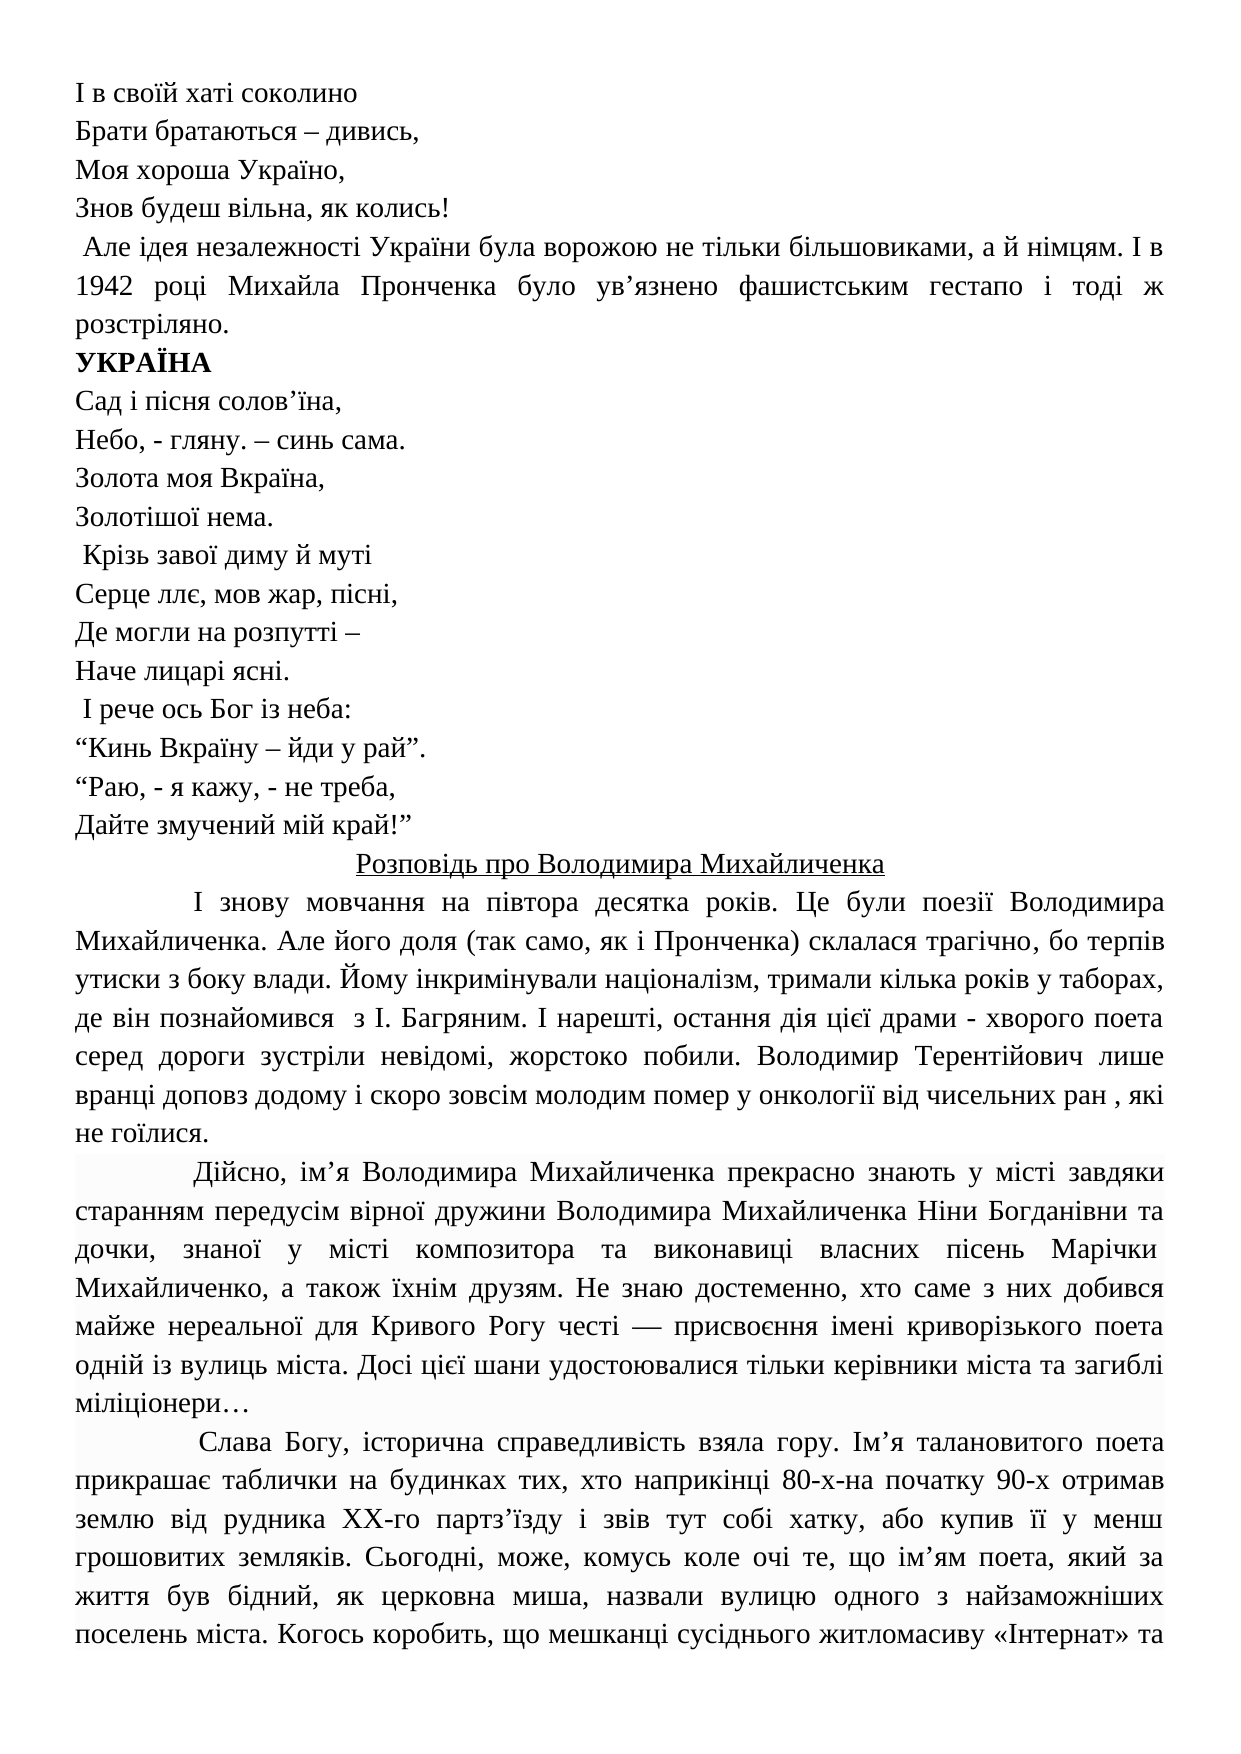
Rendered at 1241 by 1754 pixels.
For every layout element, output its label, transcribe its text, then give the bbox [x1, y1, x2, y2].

text Серце ллє, мов жар, пісні, [75, 576, 1165, 609]
text Де могли на розпутті – [75, 614, 1165, 648]
text “Раю, - я кажу, - не треба, [75, 769, 1165, 802]
text І рече ось Бог із неба: [75, 692, 1165, 725]
text Небо, - гляну. – синь сама. [75, 422, 1165, 455]
text УКРАЇНА [75, 345, 1165, 378]
text Розповідь про Володимира Михайличенка [75, 846, 1165, 879]
text Брати братаються – дивись, [75, 113, 1165, 147]
text Наче лицарі ясні. [75, 653, 1165, 687]
text І в своїй хаті соколино [75, 75, 1165, 108]
text І знову мовчання на півтора десятка років. Це були поезії Володимира Михайличенка. Але його доля (так само, як і Пронченка) склалася трагічно, бо терпів утиски з боку влади. Йому інкримінували націоналізм, тримали кілька років у таборах, де він познайомився з І. Багряним. І нарешті, остання дія цієї драми - хворого поета серед дороги зустріли невідомі, жорстоко побили. Володимир Терентійович лише вранці доповз додому і скоро зовсім молодим помер у онкології від чисельних ран , які не гоїлися. [75, 884, 1165, 1149]
text Крізь завої диму й муті [75, 537, 1165, 571]
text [75, 1424, 1165, 1650]
text Золота моя Вкраїна, [75, 460, 1165, 494]
text Золотішої нема. [75, 499, 1165, 532]
text Моя хороша Україно, [75, 152, 1165, 186]
text “Кинь Вкраїну – йди у рай”. [75, 730, 1165, 764]
text Знов будеш вільна, як колись! [75, 191, 1165, 224]
text Але ідея незалежності України була ворожою не тільки більшовиками, а й німцям. І в 1942 році Михайла Пронченка було ув’язнено фашистським гестапо і тоді ж розстріляно. [75, 229, 1165, 340]
text Дайте змучений мій край!” [75, 807, 1165, 841]
text Дійсно, ім’я Володимира Михайличенка прекрасно знають у місті завдяки старанням передусім вірної дружини Володимира Михайличенка Ніни Богданівни та дочки, знаної у місті композитора та виконавиці власних пісень Марічки Михайличенко, а також їхнім друзям. Не знаю достеменно, хто саме з них добився майже нереальної для Кривого Рогу честі — присвоєння імені криворізького поета одній із вулиць міста. Досі цієї шани удостоювалися тільки керівники міста та загиблі міліціонери… [75, 1154, 1165, 1419]
text Сад і пісня солов’їна, [75, 383, 1165, 417]
